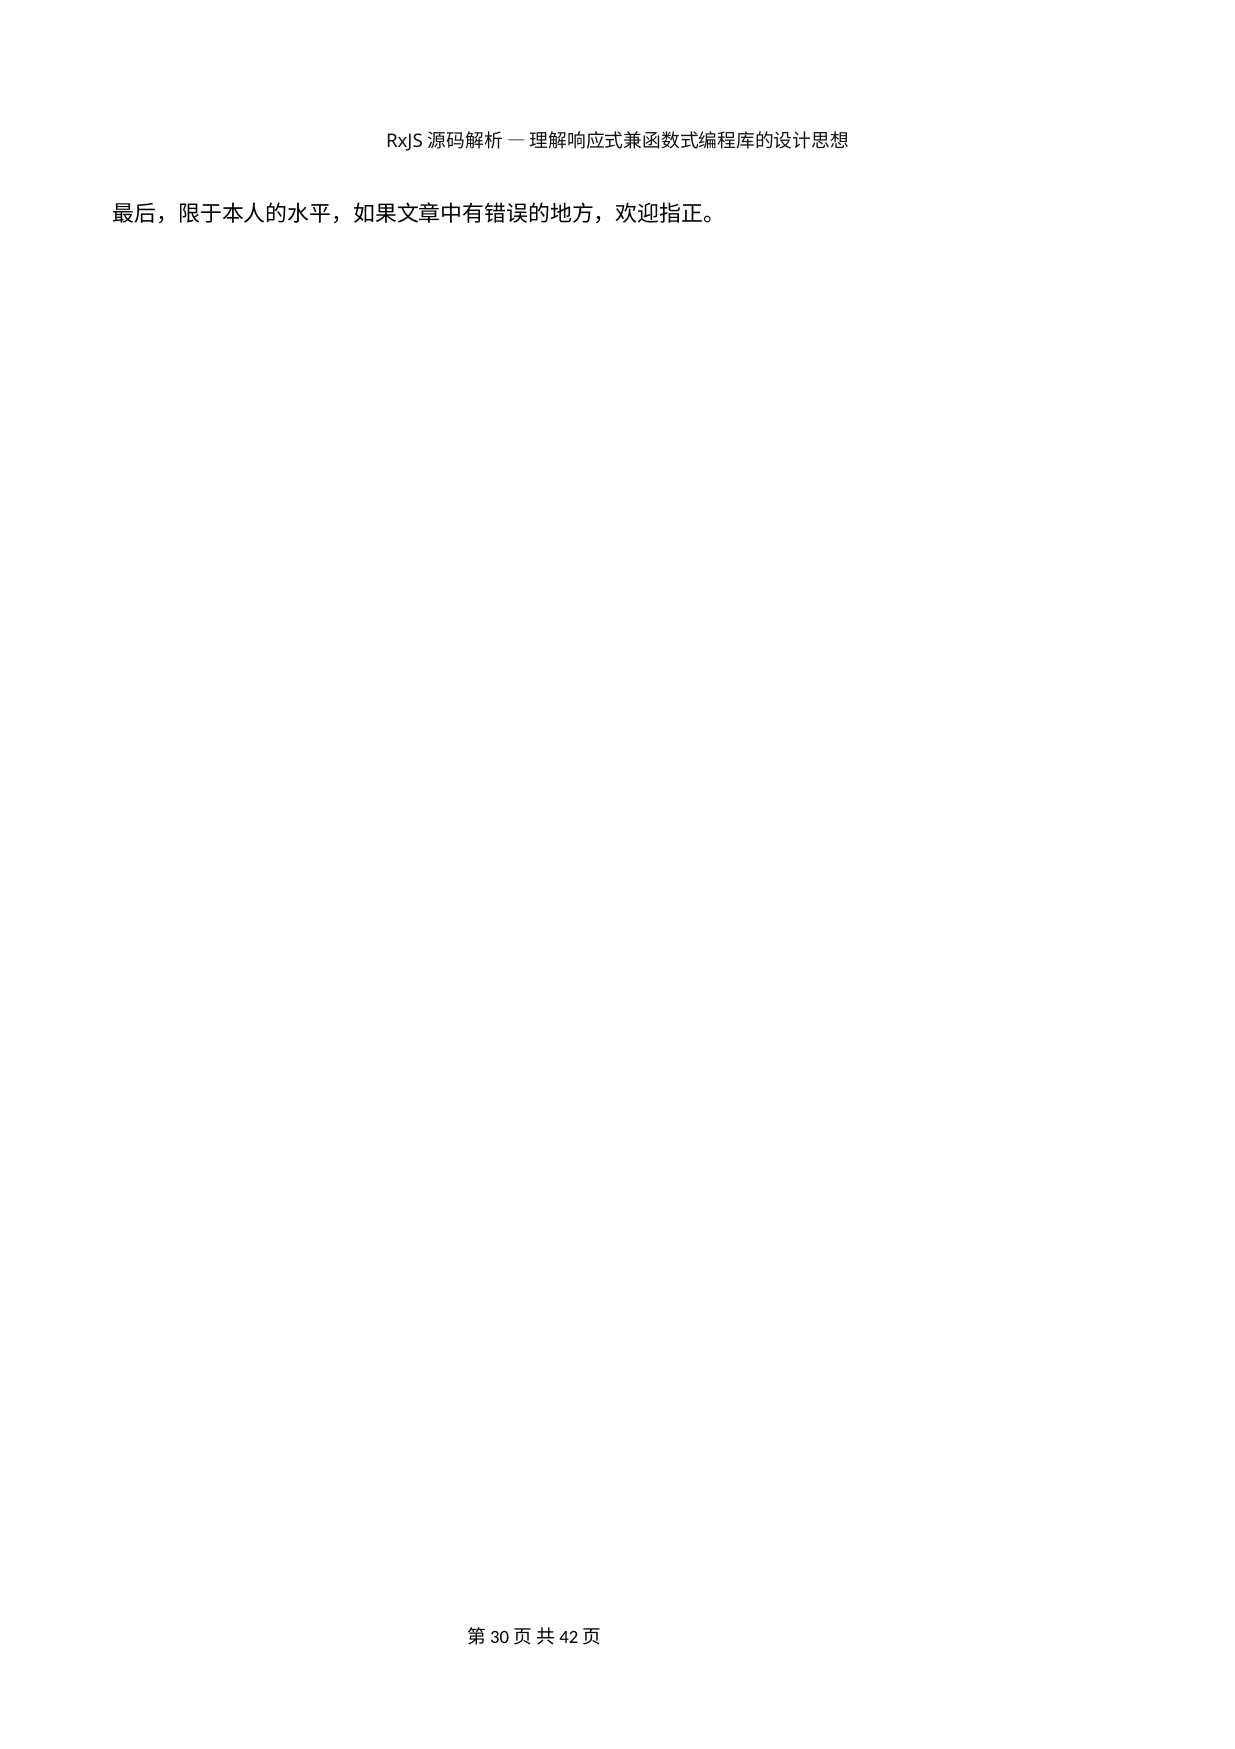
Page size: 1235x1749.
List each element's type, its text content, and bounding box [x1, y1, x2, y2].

text 最后，限于本人的水平，如果文章中有错误的地方，欢迎指正。 [112, 196, 1122, 228]
